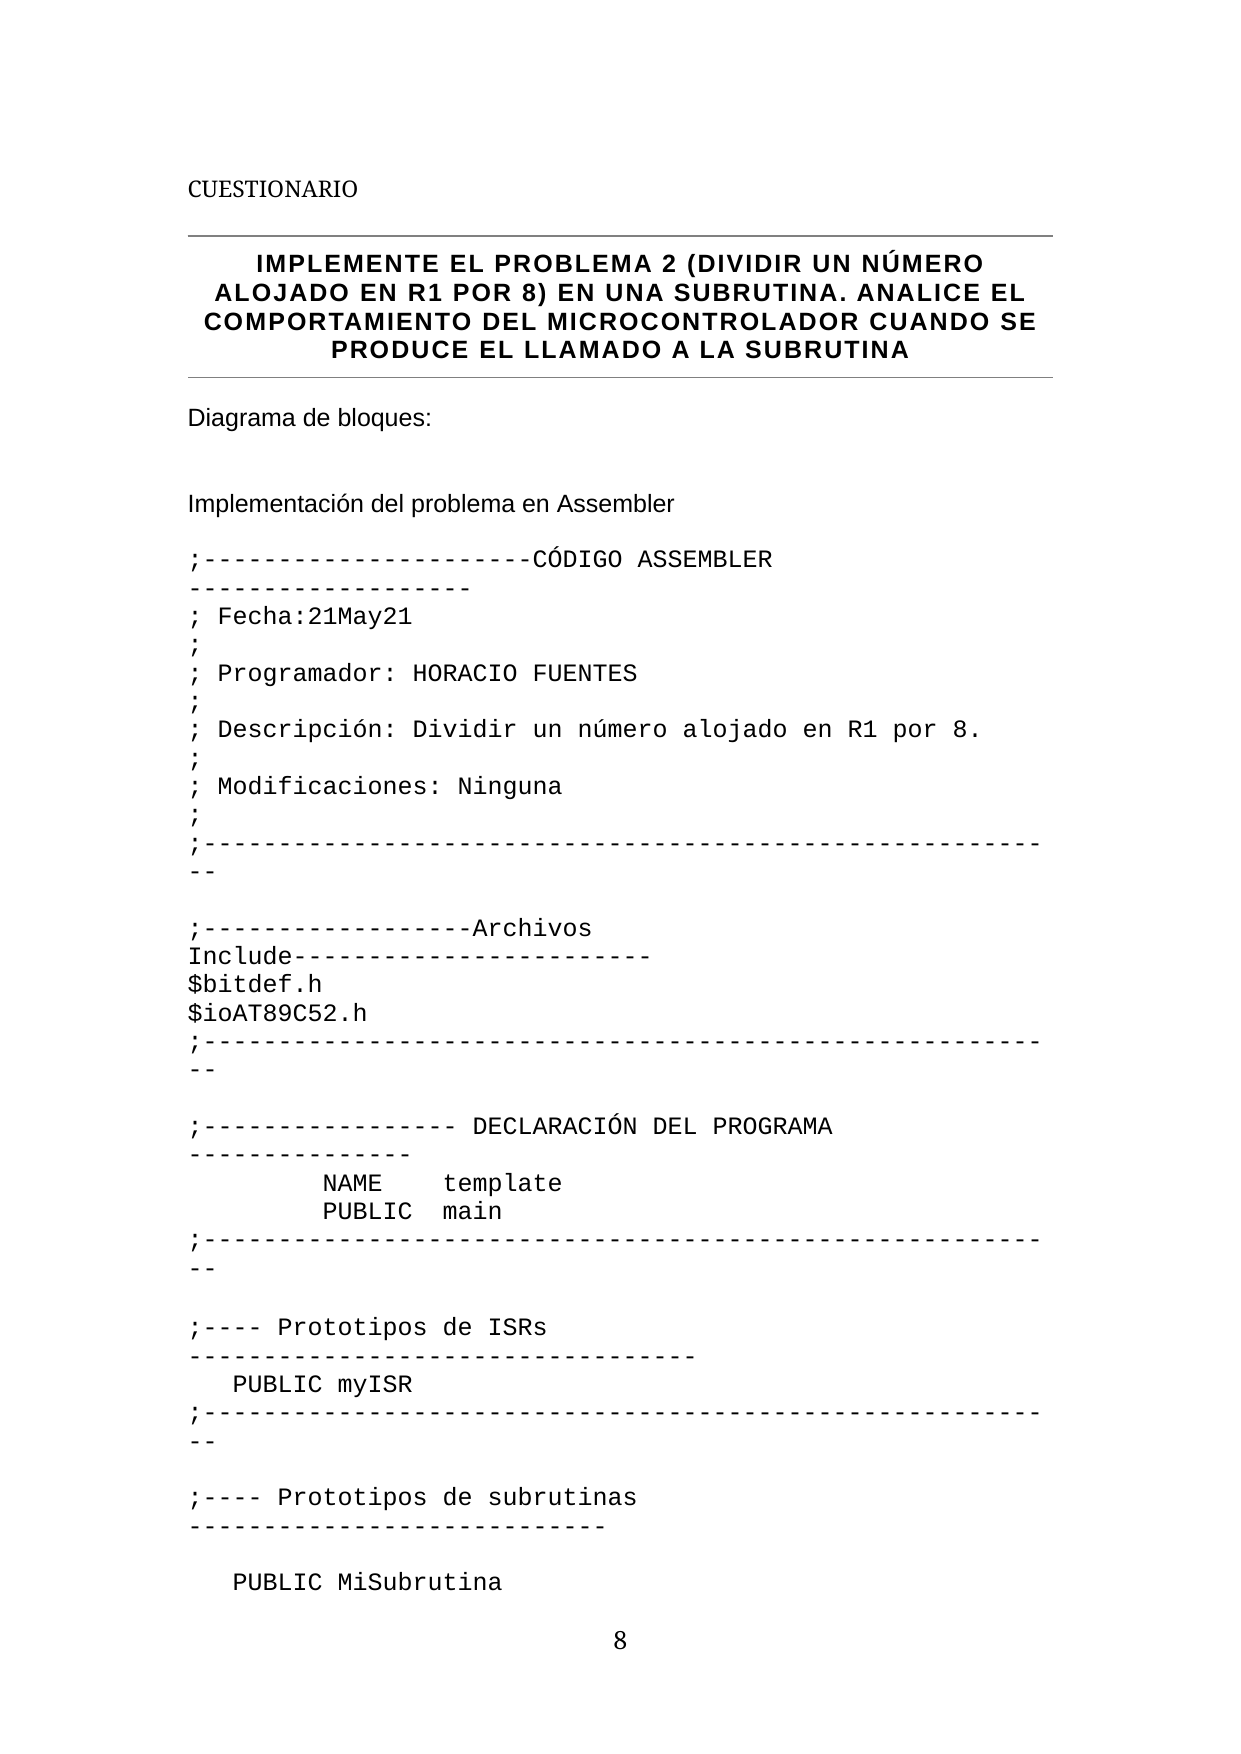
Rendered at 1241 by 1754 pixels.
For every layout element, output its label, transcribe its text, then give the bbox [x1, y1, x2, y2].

text ;---------------------------------------------------------- [187, 830, 1053, 887]
text ;---- Prototipos de subrutinas ---------------------------- [187, 1485, 1053, 1542]
text PUBLIC MiSubrutina [187, 1570, 1053, 1598]
text Implementación del problema en Assembler [187, 489, 1053, 518]
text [187, 1400, 1053, 1457]
text NAME template [187, 1170, 1053, 1199]
subtitle Implemente el problema 2 (Dividir un número alojado en R1 por 8) en una subrutina. Analice el comportamiento del microcontrolador cuando se produce el llamado a la subrutina [187, 236, 1053, 378]
text ;----------------- DECLARACIÓN DEL PROGRAMA --------------- [187, 1114, 1053, 1170]
text ;---------------------------------------------------------- [187, 1029, 1053, 1085]
text ; Fecha:21May21 [187, 604, 1053, 632]
text $ioAT89C52.h [187, 1000, 1053, 1029]
text PUBLIC main [187, 1199, 1053, 1227]
text ; Modificaciones: Ninguna [187, 774, 1053, 802]
text Diagrama de bloques: [187, 403, 1053, 432]
text ; [187, 689, 1053, 717]
text ;---------------------------------------------------------- [187, 1227, 1053, 1284]
text ;----------------------CÓDIGO ASSEMBLER ------------------- [187, 547, 1053, 604]
text ;---- Prototipos de ISRs ---------------------------------- [187, 1315, 1053, 1372]
text ; Programador: HORACIO FUENTES [187, 660, 1053, 689]
text ; [187, 745, 1053, 774]
text ; [187, 802, 1053, 830]
text ;------------------Archivos Include------------------------ [187, 915, 1053, 972]
title CUESTIONARIO [187, 173, 1053, 204]
text PUBLIC myISR [187, 1372, 1053, 1400]
text $bitdef.h [187, 972, 1053, 1000]
text ; [187, 632, 1053, 660]
text ; Descripción: Dividir un número alojado en R1 por 8. [187, 717, 1053, 745]
